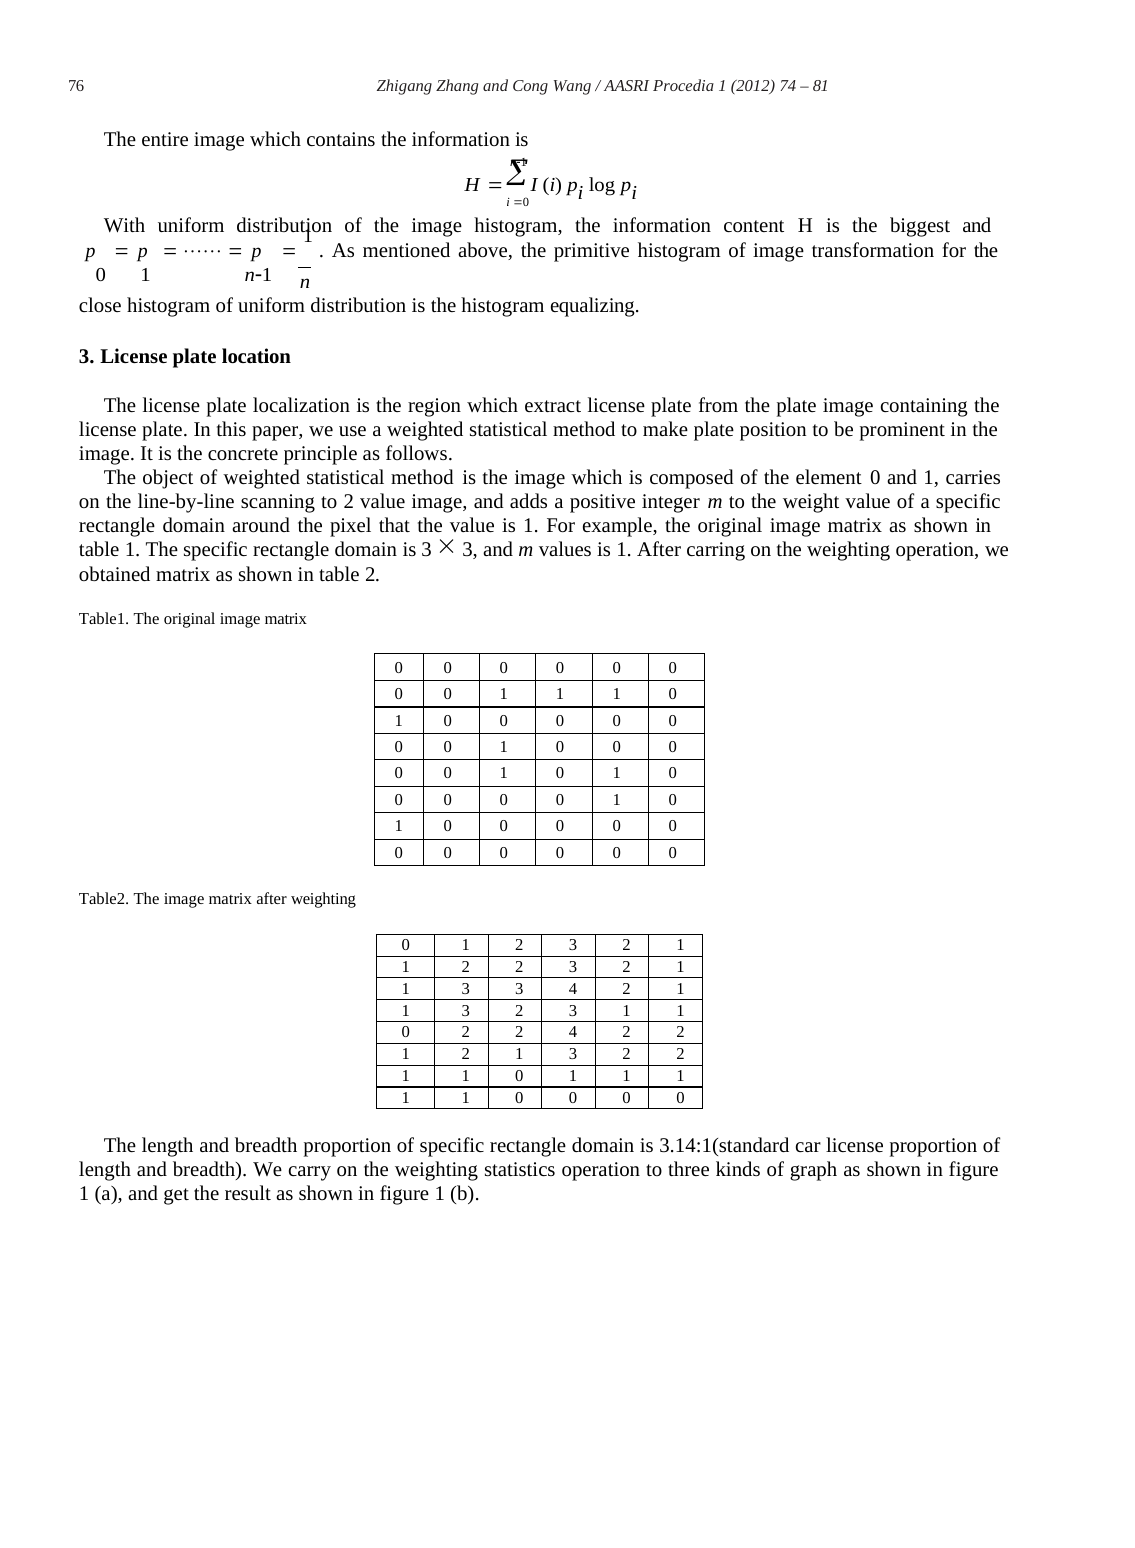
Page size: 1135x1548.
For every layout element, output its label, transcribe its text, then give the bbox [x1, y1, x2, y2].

table_cell 0 [649, 787, 704, 812]
table_cell 3 [435, 978, 488, 999]
table_cell 2 [435, 1022, 488, 1043]
table_cell 1 [489, 1044, 541, 1064]
table_cell 0 [424, 708, 479, 733]
table_cell 2 [649, 1044, 702, 1064]
table_header 0 [649, 654, 704, 680]
table_cell 0 [375, 787, 423, 812]
table_cell 0 [593, 734, 648, 759]
table_cell 2 [435, 957, 488, 977]
table_cell 0 [542, 1088, 595, 1108]
table_cell 0 [424, 760, 479, 786]
table_cell 1 [375, 813, 423, 839]
table_cell 0 [536, 760, 592, 786]
table_cell 3 [542, 1000, 595, 1021]
table_cell 0 [424, 681, 479, 706]
table_cell 1 [435, 1066, 488, 1086]
table_cell 2 [489, 1022, 541, 1043]
table_cell 2 [596, 1022, 648, 1043]
table_cell 0 [593, 708, 648, 733]
table_cell 0 [596, 1088, 648, 1108]
table_cell 3 [542, 957, 595, 977]
table_cell 0 [480, 708, 535, 733]
table_cell 2 [596, 1044, 648, 1064]
table_cell 0 [536, 813, 592, 839]
table_cell 0 [375, 840, 423, 865]
table_cell 0 [489, 1066, 541, 1086]
table_cell 1 [377, 1088, 434, 1108]
table_cell 0 [649, 840, 704, 865]
text table 1. The specific rectangle domain is 3  3, and m values is 1. After carring on the weighting operation, we [79, 537, 1030, 562]
table_cell 1 [649, 957, 702, 977]
table_cell 0 [536, 840, 592, 865]
table_cell 0 [649, 760, 704, 786]
table_cell 1 [542, 1066, 595, 1086]
table_cell 0 [424, 787, 479, 812]
table_header 1 [649, 935, 702, 956]
table_cell 0 [424, 813, 479, 839]
table_cell 0 [480, 840, 535, 865]
text The length and breadth proportion of specific rectangle domain is 3.14:1(standard car license proportion of length and breadth). We carry on the weighting statistics operation to three kinds of graph as shown in figure 1 (a), and get the result as shown in figure 1 (b). [79, 1133, 1001, 1205]
table_header 3 [542, 935, 595, 956]
table_cell 0 [424, 734, 479, 759]
table_cell 2 [435, 1044, 488, 1064]
table_cell 0 [375, 734, 423, 759]
table_cell 0 [424, 840, 479, 865]
subtitle License plate location [79, 344, 1030, 368]
table_cell 1 [649, 1066, 702, 1086]
table_cell 1 [593, 787, 648, 812]
table_cell 1 [480, 681, 535, 706]
text With uniform distribution of the image histogram, the information content H is the biggest and [103, 213, 1030, 237]
table_cell 1 [375, 708, 423, 733]
table_header 0 [375, 654, 423, 680]
table_cell 0 [489, 1088, 541, 1108]
table_header 0 [377, 935, 434, 956]
table_cell 1 [480, 734, 535, 759]
table_cell 3 [542, 1044, 595, 1064]
table_cell 4 [542, 1022, 595, 1043]
table_cell 1 [593, 681, 648, 706]
table_cell 0 [649, 1088, 702, 1108]
text The object of weighted statistical method is the image which is composed of the element 0 and 1, carries on the line-by-line scanning to 2 value image, and adds a positive integer m to the weight value of a specific rectangle domain around the pixel that the value is 1. For example, the original image matrix as shown in [79, 465, 1001, 537]
table_header 1 [435, 935, 488, 956]
table_cell 1 [649, 1000, 702, 1021]
table_header 2 [596, 935, 648, 956]
text The entire image which contains the information is [103, 127, 1030, 151]
table_cell 0 [377, 1022, 434, 1043]
table_cell 2 [649, 1022, 702, 1043]
text n1 [89, 154, 948, 169]
text obtained matrix as shown in table 2. [79, 562, 1030, 586]
table_cell 1 [377, 1000, 434, 1021]
text Table1. The original image matrix [79, 608, 1030, 628]
table_cell 0 [593, 840, 648, 865]
table_cell 0 [375, 681, 423, 706]
table_cell 0 [480, 813, 535, 839]
table_cell 2 [489, 957, 541, 977]
table_cell 1 [649, 978, 702, 999]
table_cell 0 [649, 681, 704, 706]
table_cell 1 [596, 1000, 648, 1021]
table_header 0 [424, 654, 479, 680]
table_cell 0 [536, 787, 592, 812]
text The license plate localization is the region which extract license plate from the plate image containing the license plate. In this paper, we use a weighted statistical method to make plate position to be prominent in the image. It is the concrete principle as follows. [79, 393, 1001, 465]
text i 0 [89, 196, 946, 209]
table_cell 0 [536, 708, 592, 733]
text close histogram of uniform distribution is the histogram equalizing. [79, 293, 1030, 317]
table_cell 1 [536, 681, 592, 706]
text p  p    p  1 . As mentioned above, the primitive histogram of image transformation for the [85, 241, 1030, 262]
table_header 0 [480, 654, 535, 680]
table_cell 3 [435, 1000, 488, 1021]
table_cell 1 [377, 957, 434, 977]
table_cell 1 [377, 1066, 434, 1086]
table_cell 1 [435, 1088, 488, 1108]
table_cell 0 [480, 787, 535, 812]
table_cell 0 [649, 734, 704, 759]
table_cell 2 [596, 957, 648, 977]
table_cell 2 [596, 978, 648, 999]
table_header 0 [593, 654, 648, 680]
table_cell 0 [593, 813, 648, 839]
table_cell 0 [375, 760, 423, 786]
table_cell 0 [649, 813, 704, 839]
table_cell 3 [489, 978, 541, 999]
text H  I (i) pi log pi [71, 171, 1030, 196]
text 0 1 n1 n [95, 263, 1030, 293]
table_cell 1 [593, 760, 648, 786]
table_cell 1 [596, 1066, 648, 1086]
table_header 2 [489, 935, 541, 956]
table_cell 1 [480, 760, 535, 786]
table_cell 0 [536, 734, 592, 759]
table_header 0 [536, 654, 592, 680]
text Table2. The image matrix after weighting [79, 889, 1030, 908]
table_cell 4 [542, 978, 595, 999]
table_cell 1 [377, 1044, 434, 1064]
table_cell 0 [649, 708, 704, 733]
table_cell 1 [377, 978, 434, 999]
table_cell 2 [489, 1000, 541, 1021]
